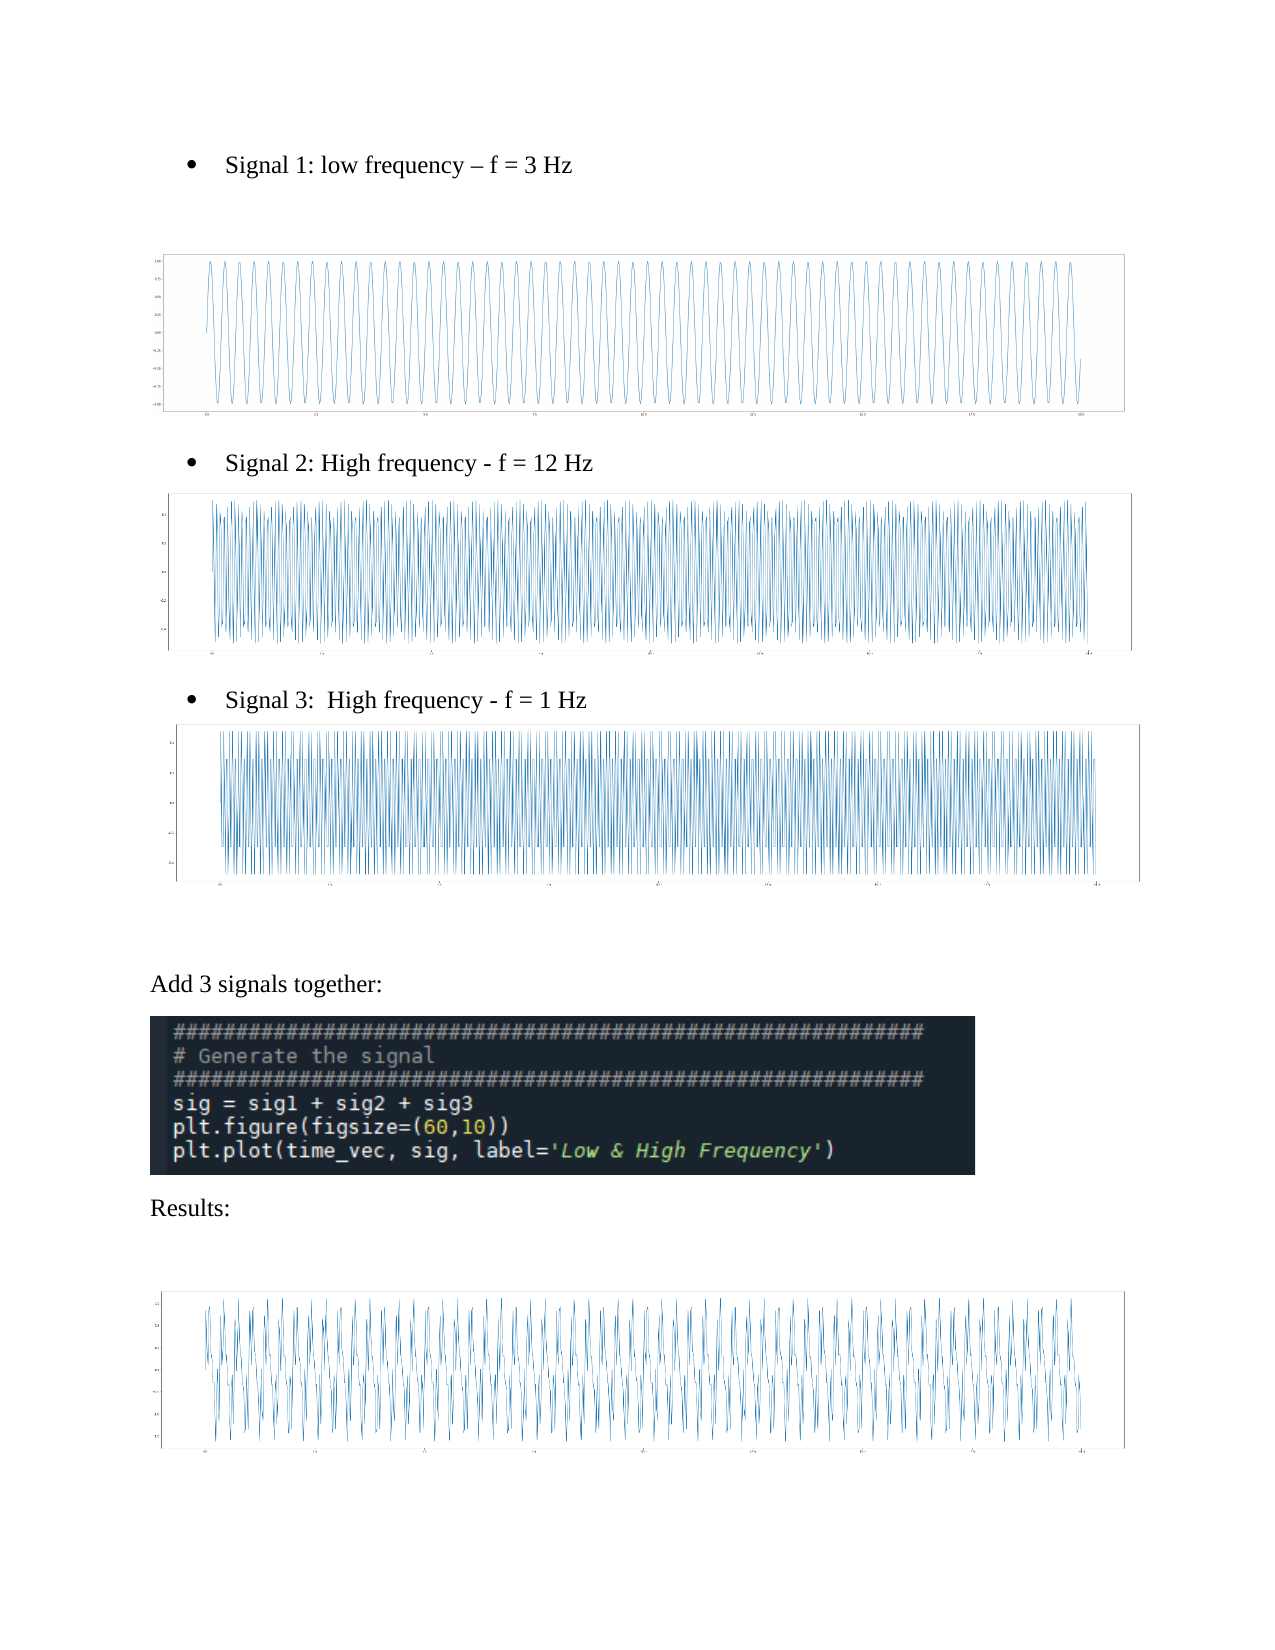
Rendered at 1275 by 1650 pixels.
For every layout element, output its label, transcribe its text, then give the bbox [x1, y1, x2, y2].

list Signal 2: High frequency - f = 12 Hz [187, 448, 1125, 477]
picture [157, 491, 1133, 657]
list Signal 3: High frequency - f = 1 Hz [187, 657, 1125, 714]
text Results: [150, 1193, 1125, 1222]
picture [150, 1289, 1125, 1455]
picture [150, 252, 1125, 418]
text Add 3 signals together: [150, 969, 1125, 998]
picture [150, 1016, 976, 1175]
picture [165, 722, 1141, 888]
list Signal 1: low frequency – f = 3 Hz [187, 150, 1125, 179]
